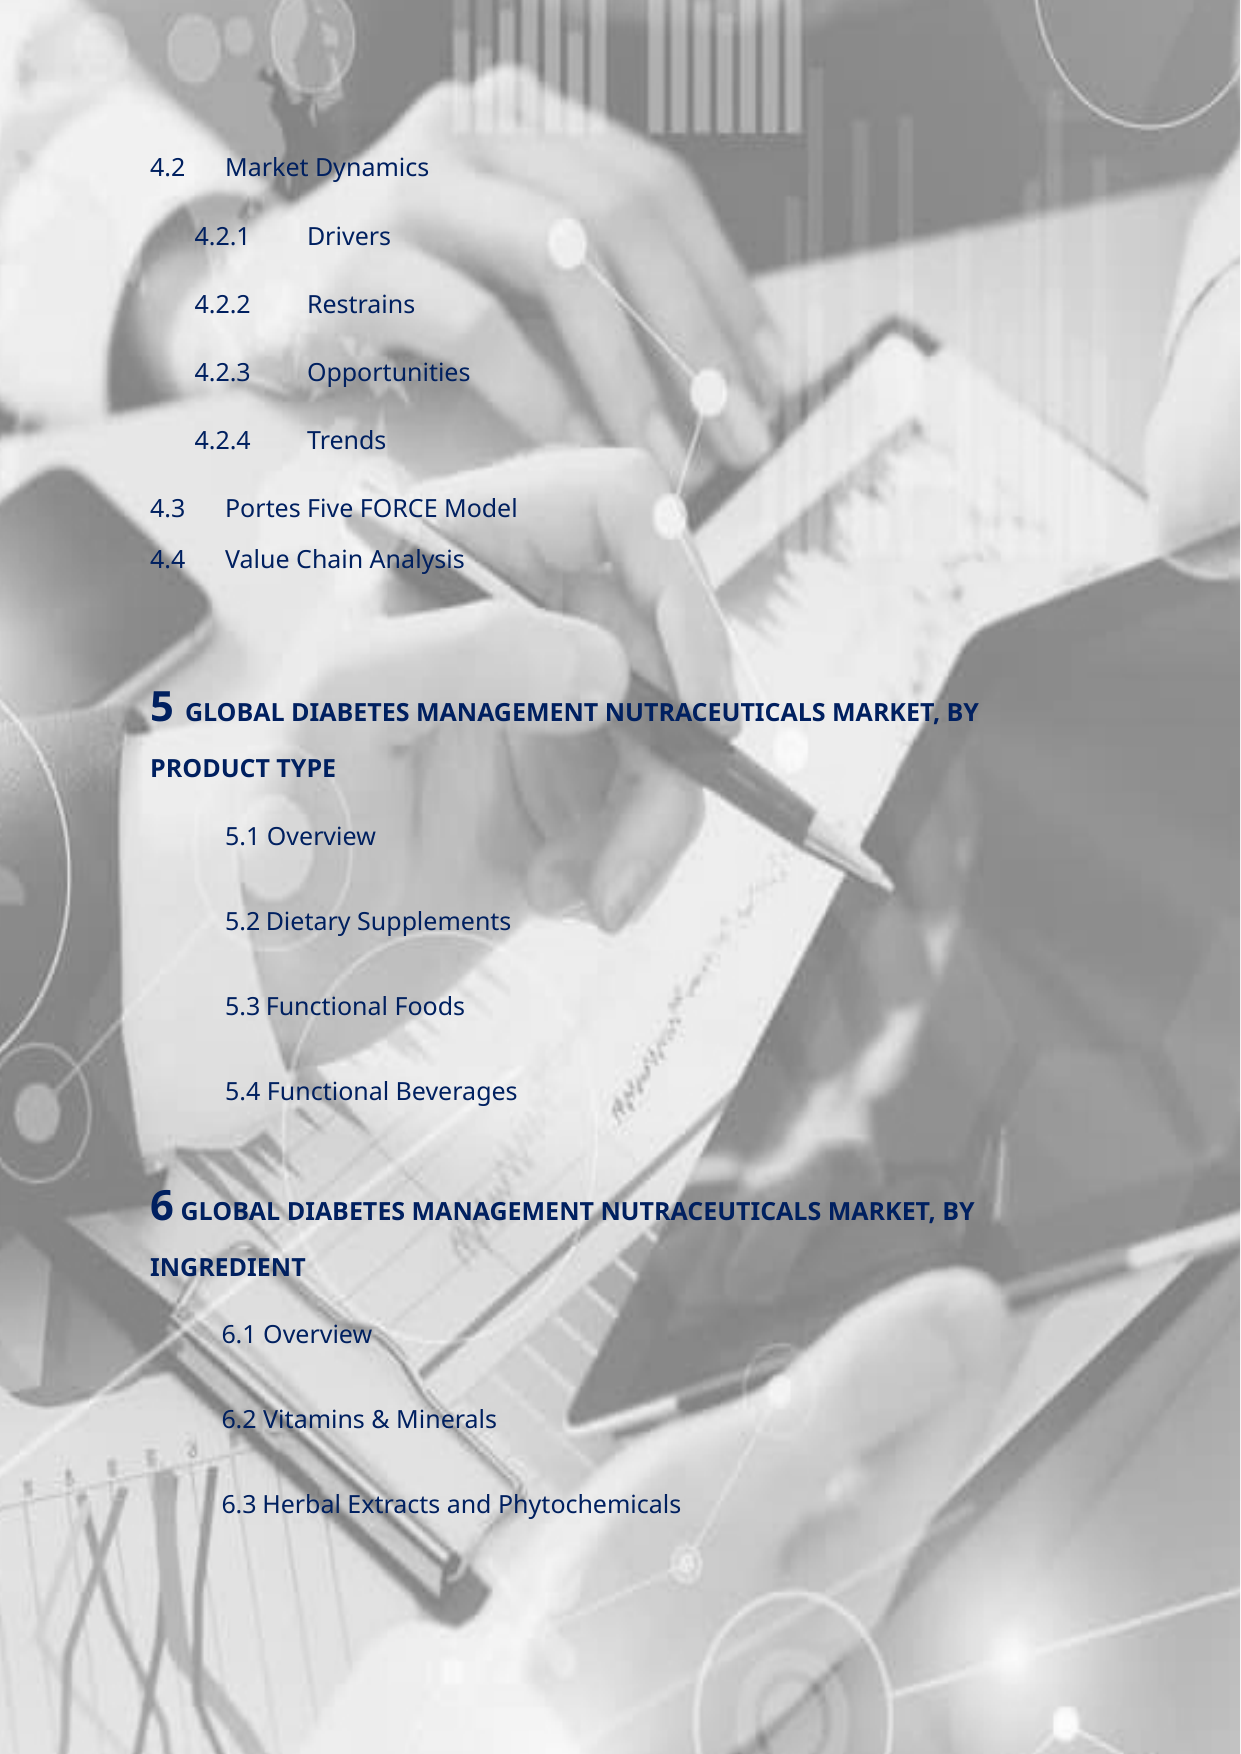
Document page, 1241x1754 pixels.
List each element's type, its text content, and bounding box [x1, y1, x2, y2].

list Value Chain Analysis [150, 542, 1090, 576]
list Trends [194, 422, 1090, 457]
list 5.4 Functional Beverages [225, 1074, 1090, 1108]
list Market Dynamics [150, 150, 1090, 184]
text 5 GLOBAL DIABETES MANAGEMENT NUTRACEUTICALS MARKET, BY PRODUCT TYPE [150, 677, 1090, 785]
text 6.2 Vitamins & Minerals [150, 1402, 1090, 1436]
list Opportunities [194, 354, 1090, 388]
text 6.1 Overview [150, 1317, 1090, 1351]
text 6.3 Herbal Extracts and Phytochemicals [150, 1487, 1090, 1521]
list Portes Five FORCE Model [150, 491, 1090, 525]
list 5.1 Overview [225, 818, 1090, 853]
list Drivers [194, 218, 1090, 252]
list 5.2 Dietary Supplements [225, 904, 1090, 938]
list 5.3 Functional Foods [225, 989, 1090, 1023]
text 6 GLOBAL DIABETES MANAGEMENT NUTRACEUTICALS MARKET, BY INGREDIENT [150, 1176, 1090, 1283]
list Restrains [194, 286, 1090, 320]
